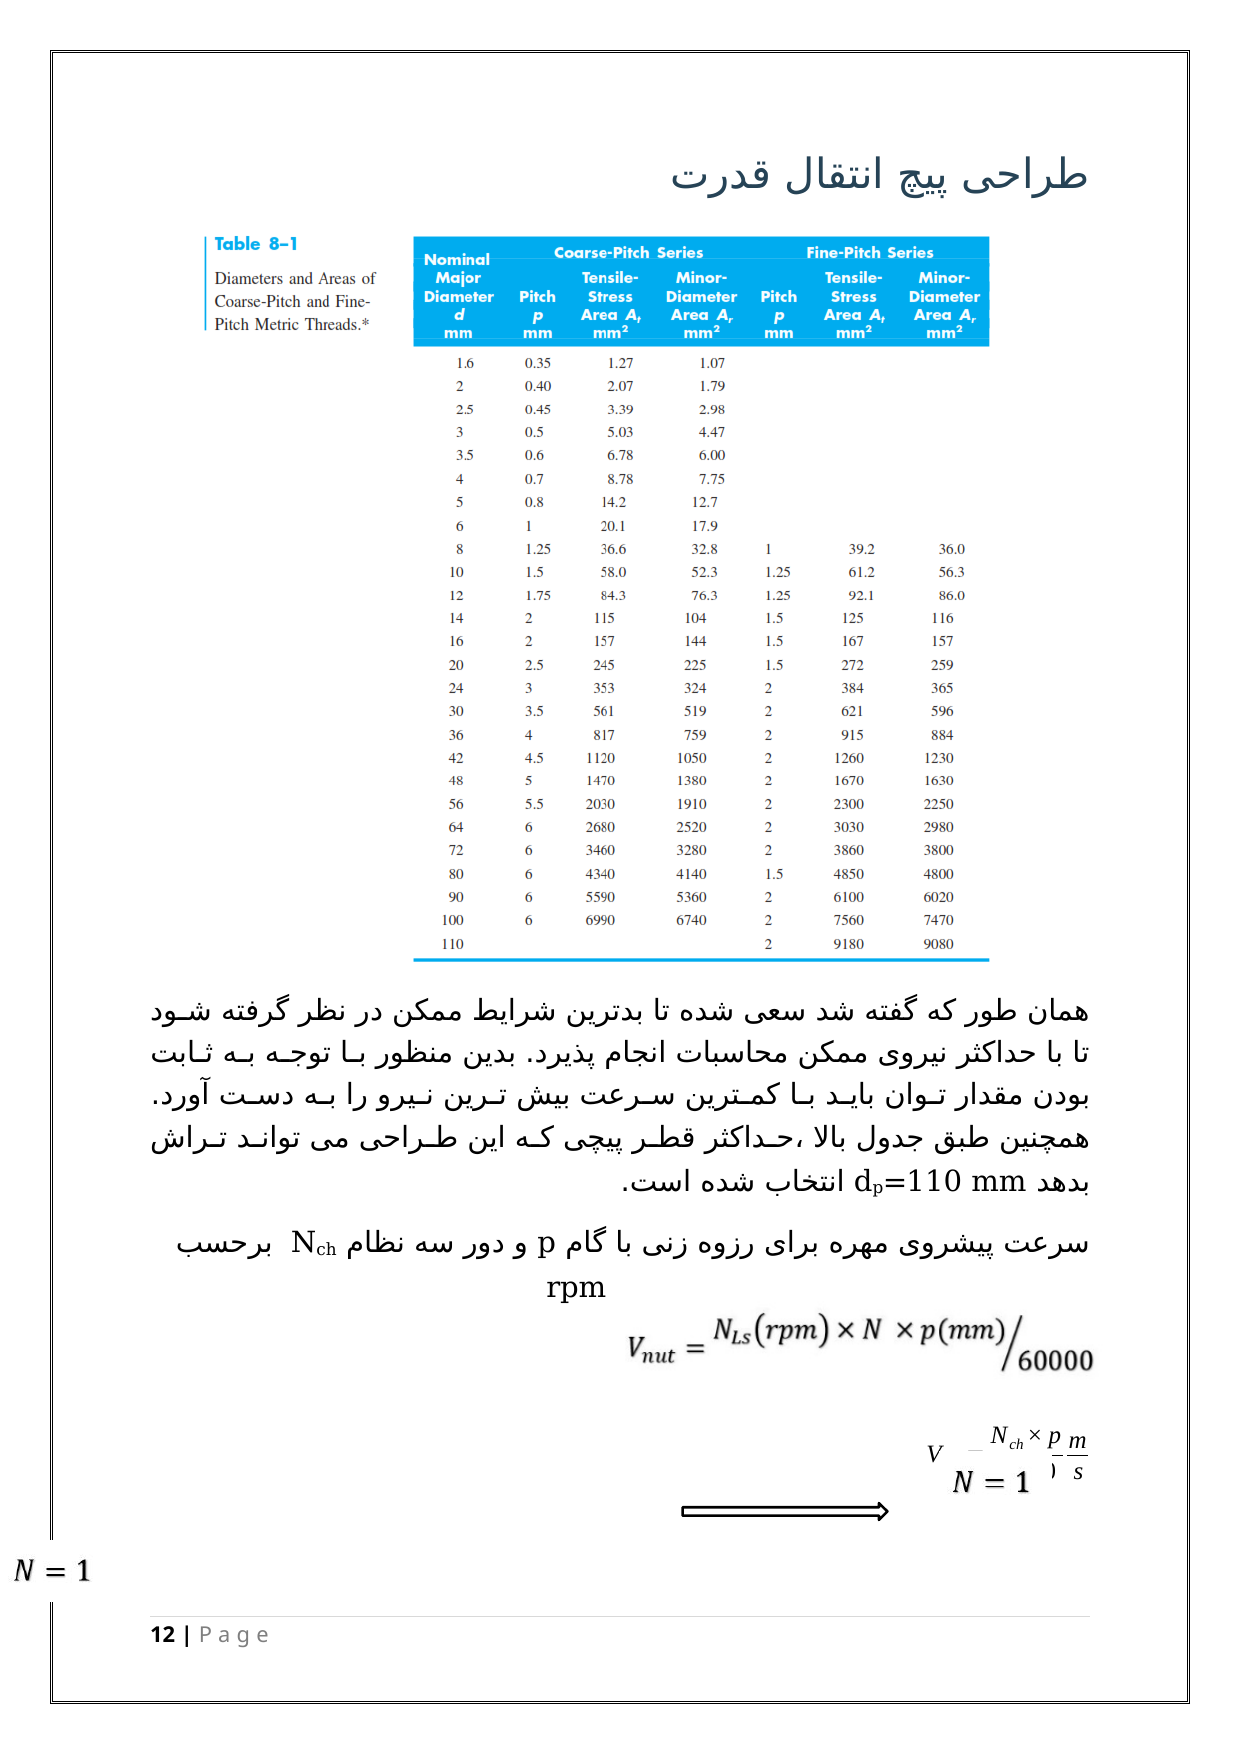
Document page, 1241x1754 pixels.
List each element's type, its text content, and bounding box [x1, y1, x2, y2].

text همان طور که گفته شد سعی شده تا بدترین شرایط ممکن در نظر گرفته شود تا با حداکثر نیروی ممکن محاسبات انجام پذیرد. بدین منظور با توجه به ثابت بودن مقدار توان باید با کمترین سرعت بیش ترین نیرو را به دست آورد. همچنین طبق جدول بالا ،حداکثر قطر پیچی که این طراحی می تواند تراش بدهد dp=110 mm انتخاب شده است. [150, 757, 1090, 1198]
text طراحی پیچ انتقال قدرت [150, 150, 1090, 198]
picture [187, 225, 1025, 967]
picture [0, 1540, 113, 1602]
picture [625, 1301, 1113, 1388]
picture [939, 1451, 1052, 1513]
text سرعت پیشروی مهره برای رزوه زنی با گام p و دور سه نظام Nch برحسب rpm [150, 1224, 1090, 1303]
